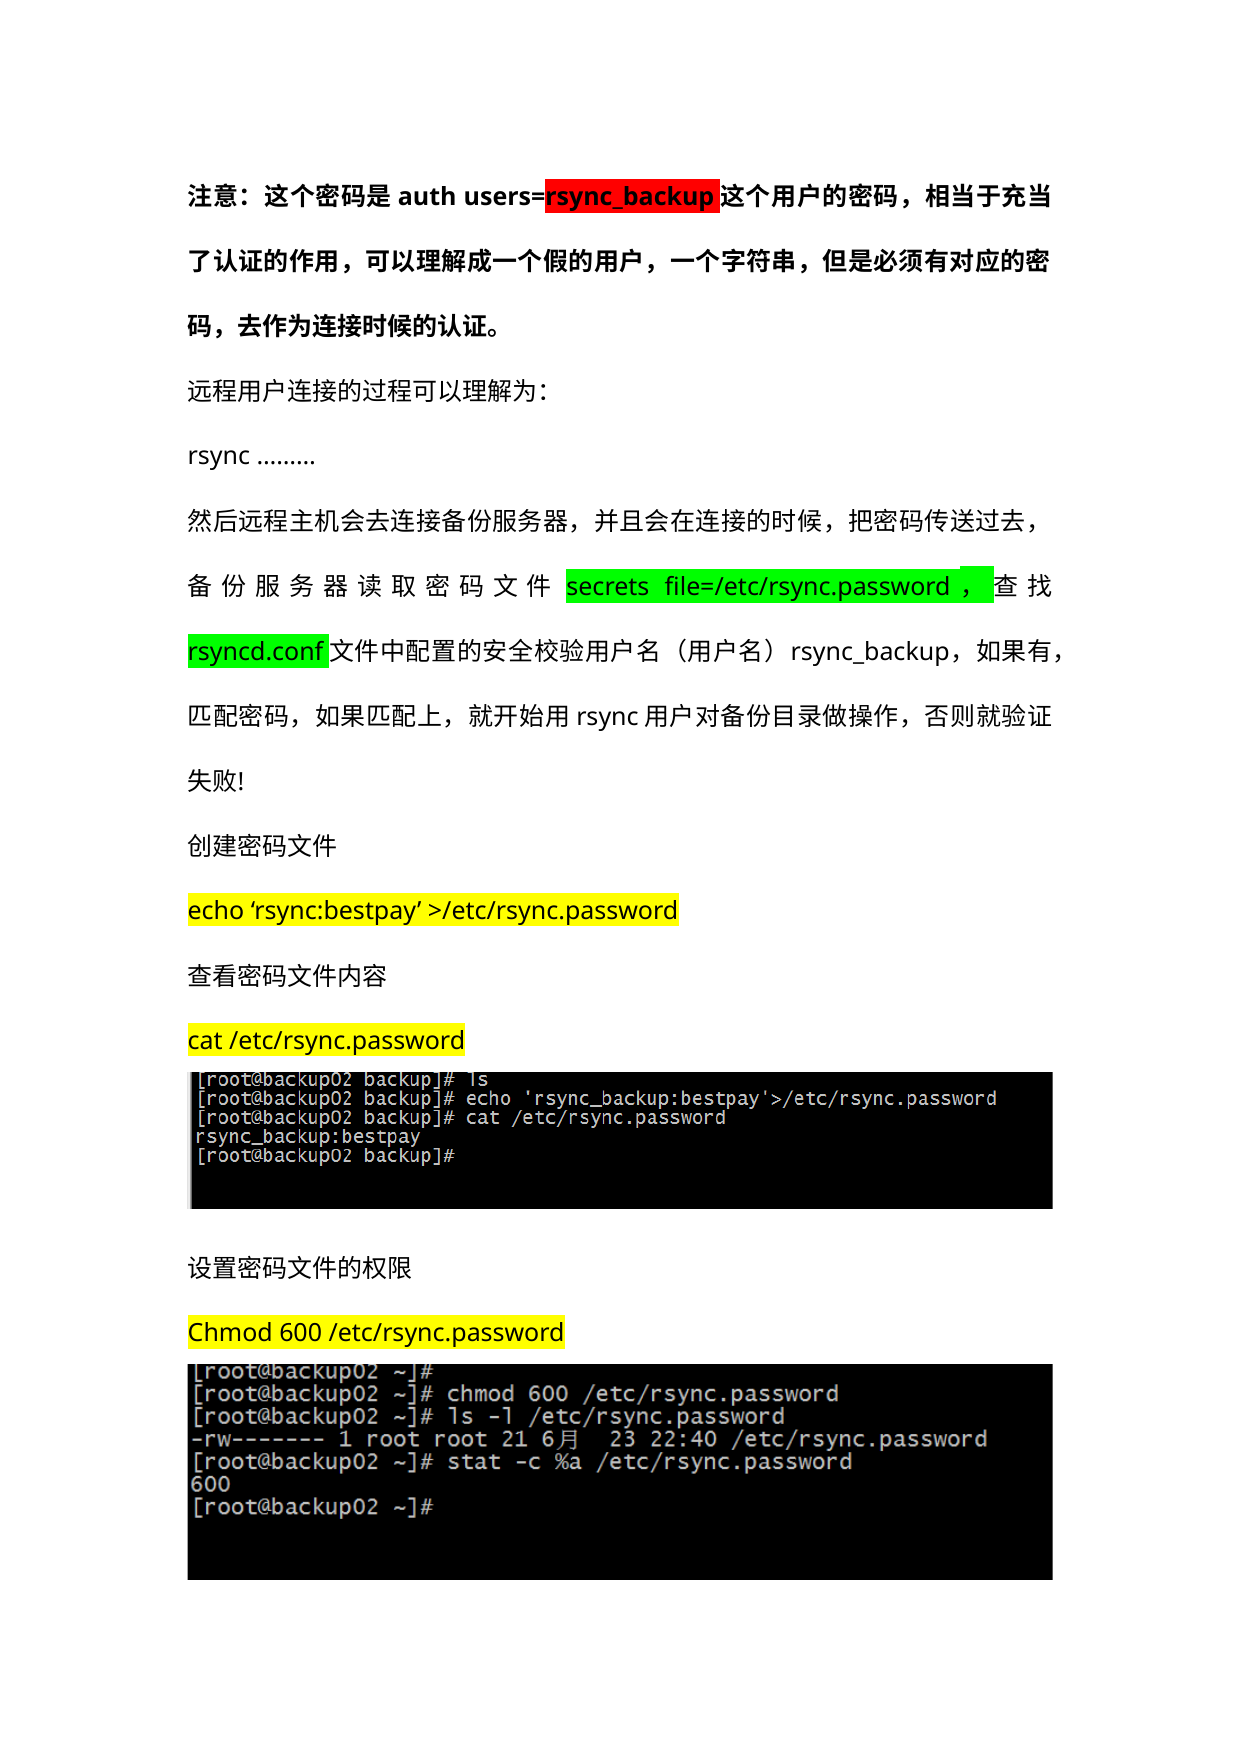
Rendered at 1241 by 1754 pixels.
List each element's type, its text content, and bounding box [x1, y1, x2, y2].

text 然后远程主机会去连接备份服务器，并且会在连接的时候，把密码传送过去，备份服务器读取密码文件secrets file=/etc/rsync.password，查找rsyncd.conf文件中配置的安全校验用户名（用户名）rsync_backup，如果有，匹配密码，如果匹配上，就开始用rsync用户对备份目录做操作，否则就验证失败! [187, 487, 1053, 812]
text cat /etc/rsync.password [187, 1007, 1053, 1072]
text 创建密码文件 [187, 812, 1053, 877]
text 远程用户连接的过程可以理解为： [187, 357, 1053, 422]
text rsync ……… [187, 422, 1053, 487]
text 设置密码文件的权限 [187, 1234, 1053, 1299]
text 注意：这个密码是auth users=rsync_backup这个用户的密码，相当于充当了认证的作用，可以理解成一个假的用户，一个字符串，但是必须有对应的密码，去作为连接时候的认证。 [187, 162, 1053, 357]
picture [187, 1364, 1053, 1580]
text echo ‘rsync:bestpay’ >/etc/rsync.password [187, 877, 1053, 942]
text 查看密码文件内容 [187, 942, 1053, 1007]
picture [187, 1072, 1053, 1209]
text Chmod 600 /etc/rsync.password [187, 1299, 1053, 1364]
